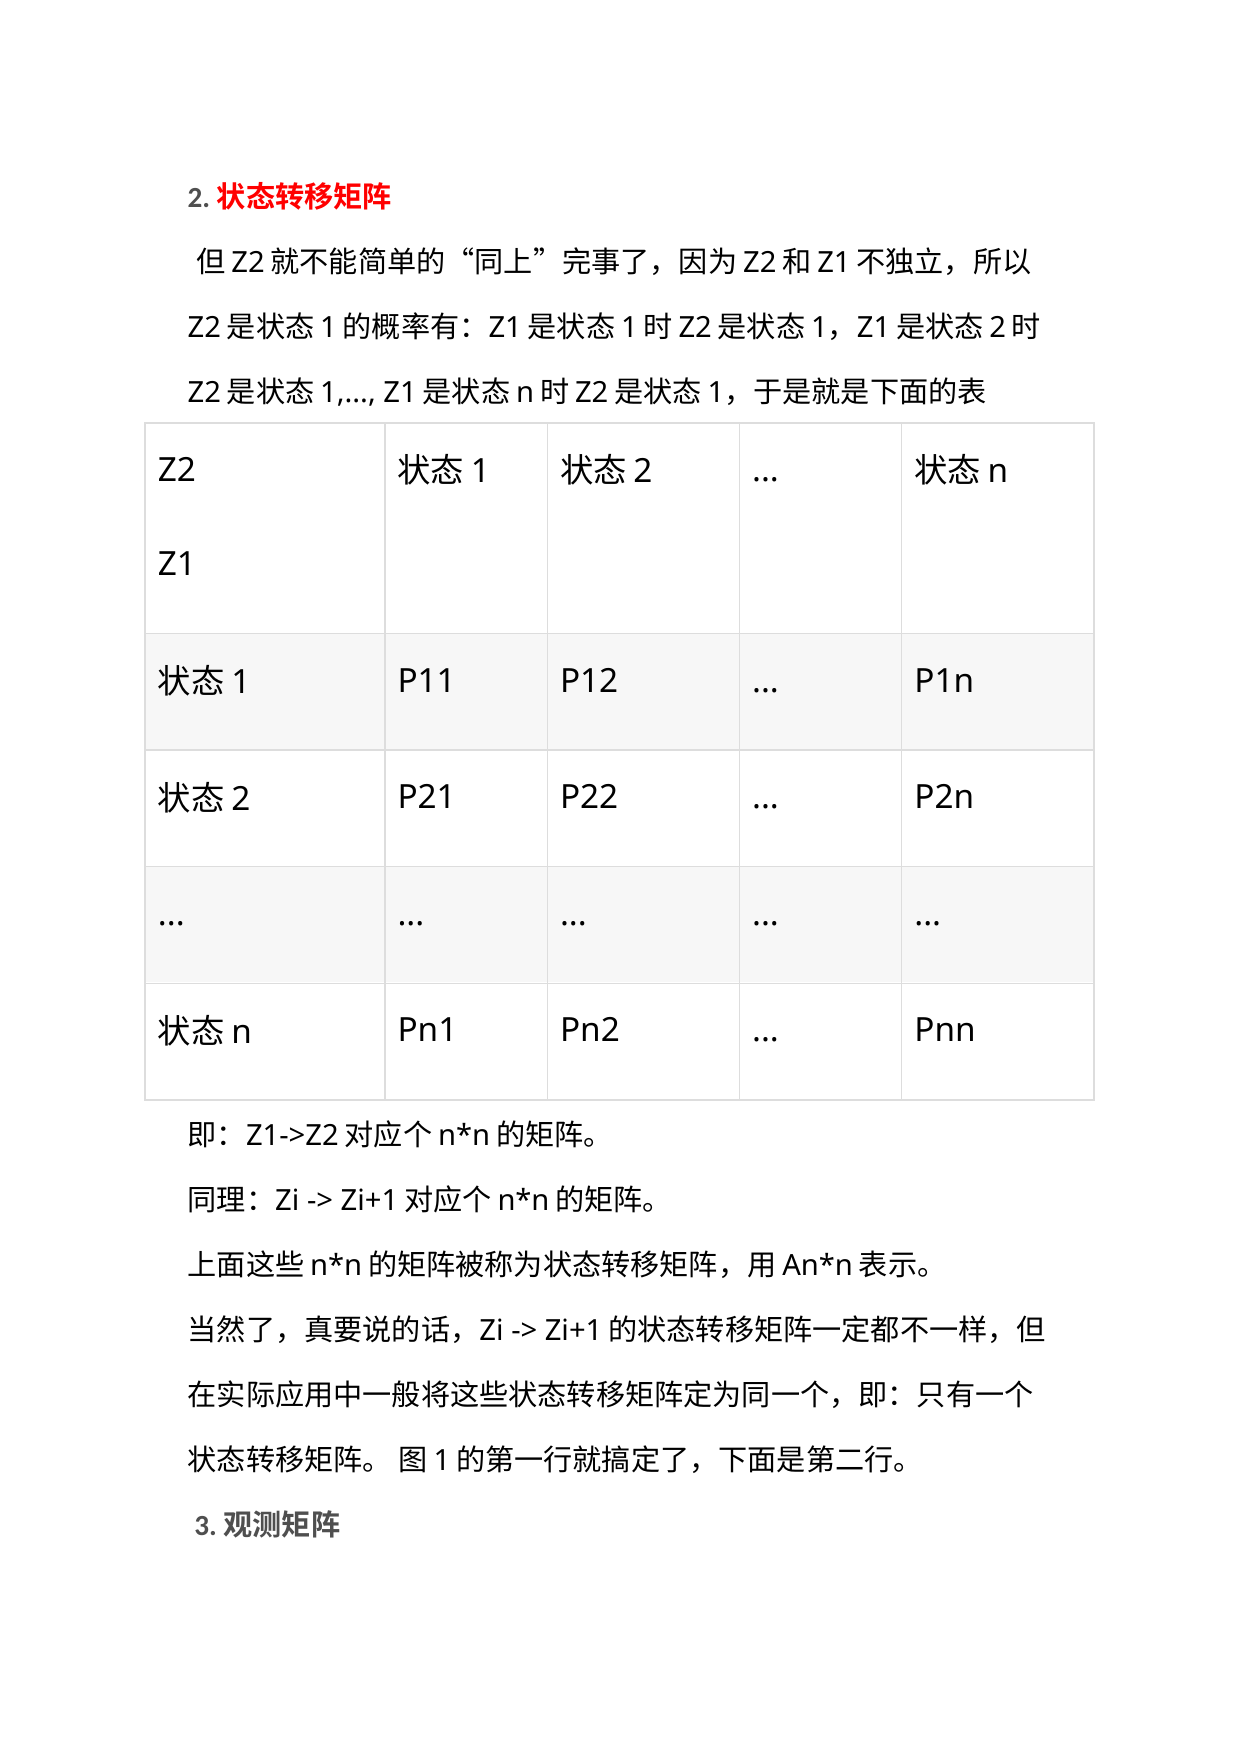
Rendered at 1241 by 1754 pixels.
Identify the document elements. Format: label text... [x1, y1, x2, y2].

text 上面这些n*n的矩阵被称为状态转移矩阵，用An*n表示。 [187, 1231, 1053, 1296]
text 当然了，真要说的话，Zi -> Zi+1的状态转移矩阵一定都不一样，但在实际应用中一般将这些状态转移矩阵定为同一个，即：只有一个状态转移矩阵。 图1的第一行就搞定了，下面是第二行。 [187, 1296, 1053, 1491]
table_cell P22 [548, 751, 739, 866]
table_cell ... [902, 867, 1093, 982]
table_header 状态n [902, 424, 1093, 633]
table_cell P21 [386, 751, 547, 866]
table_cell ... [146, 867, 384, 982]
table_cell Pn2 [548, 984, 739, 1099]
table_cell P1n [902, 634, 1093, 749]
table_header ... [740, 424, 901, 633]
table_cell ... [386, 867, 547, 982]
table_cell 状态1 [146, 634, 384, 749]
table_cell ... [740, 867, 901, 982]
table_cell ... [740, 634, 901, 749]
table_cell P11 [386, 634, 547, 749]
table_header 状态2 [548, 424, 739, 633]
table_cell 状态2 [146, 751, 384, 866]
table_header Z2 Z1 [146, 424, 384, 633]
table_cell P2n [902, 751, 1093, 866]
text 但Z2就不能简单的“同上”完事了，因为Z2和Z1不独立，所以Z2是状态1的概率有：Z1是状态1时Z2是状态1，Z1是状态2时Z2是状态1,..., Z1是状态n时Z2是状态1，于是就是下面的表 [187, 227, 1053, 422]
table_cell ... [740, 751, 901, 866]
table_cell 状态n [146, 984, 384, 1099]
text 3. 观测矩阵 [187, 1491, 1053, 1556]
table_header 状态1 [386, 424, 547, 633]
table_cell ... [548, 867, 739, 982]
table_cell Pn1 [386, 984, 547, 1099]
table_cell Pnn [902, 984, 1093, 1099]
text 2. 状态转移矩阵 [187, 162, 1053, 227]
text 同理：Zi -> Zi+1对应个n*n的矩阵。 [187, 1166, 1053, 1231]
table_cell P12 [548, 634, 739, 749]
table_cell ... [740, 984, 901, 1099]
text 即：Z1->Z2对应个n*n的矩阵。 [187, 1101, 1053, 1166]
